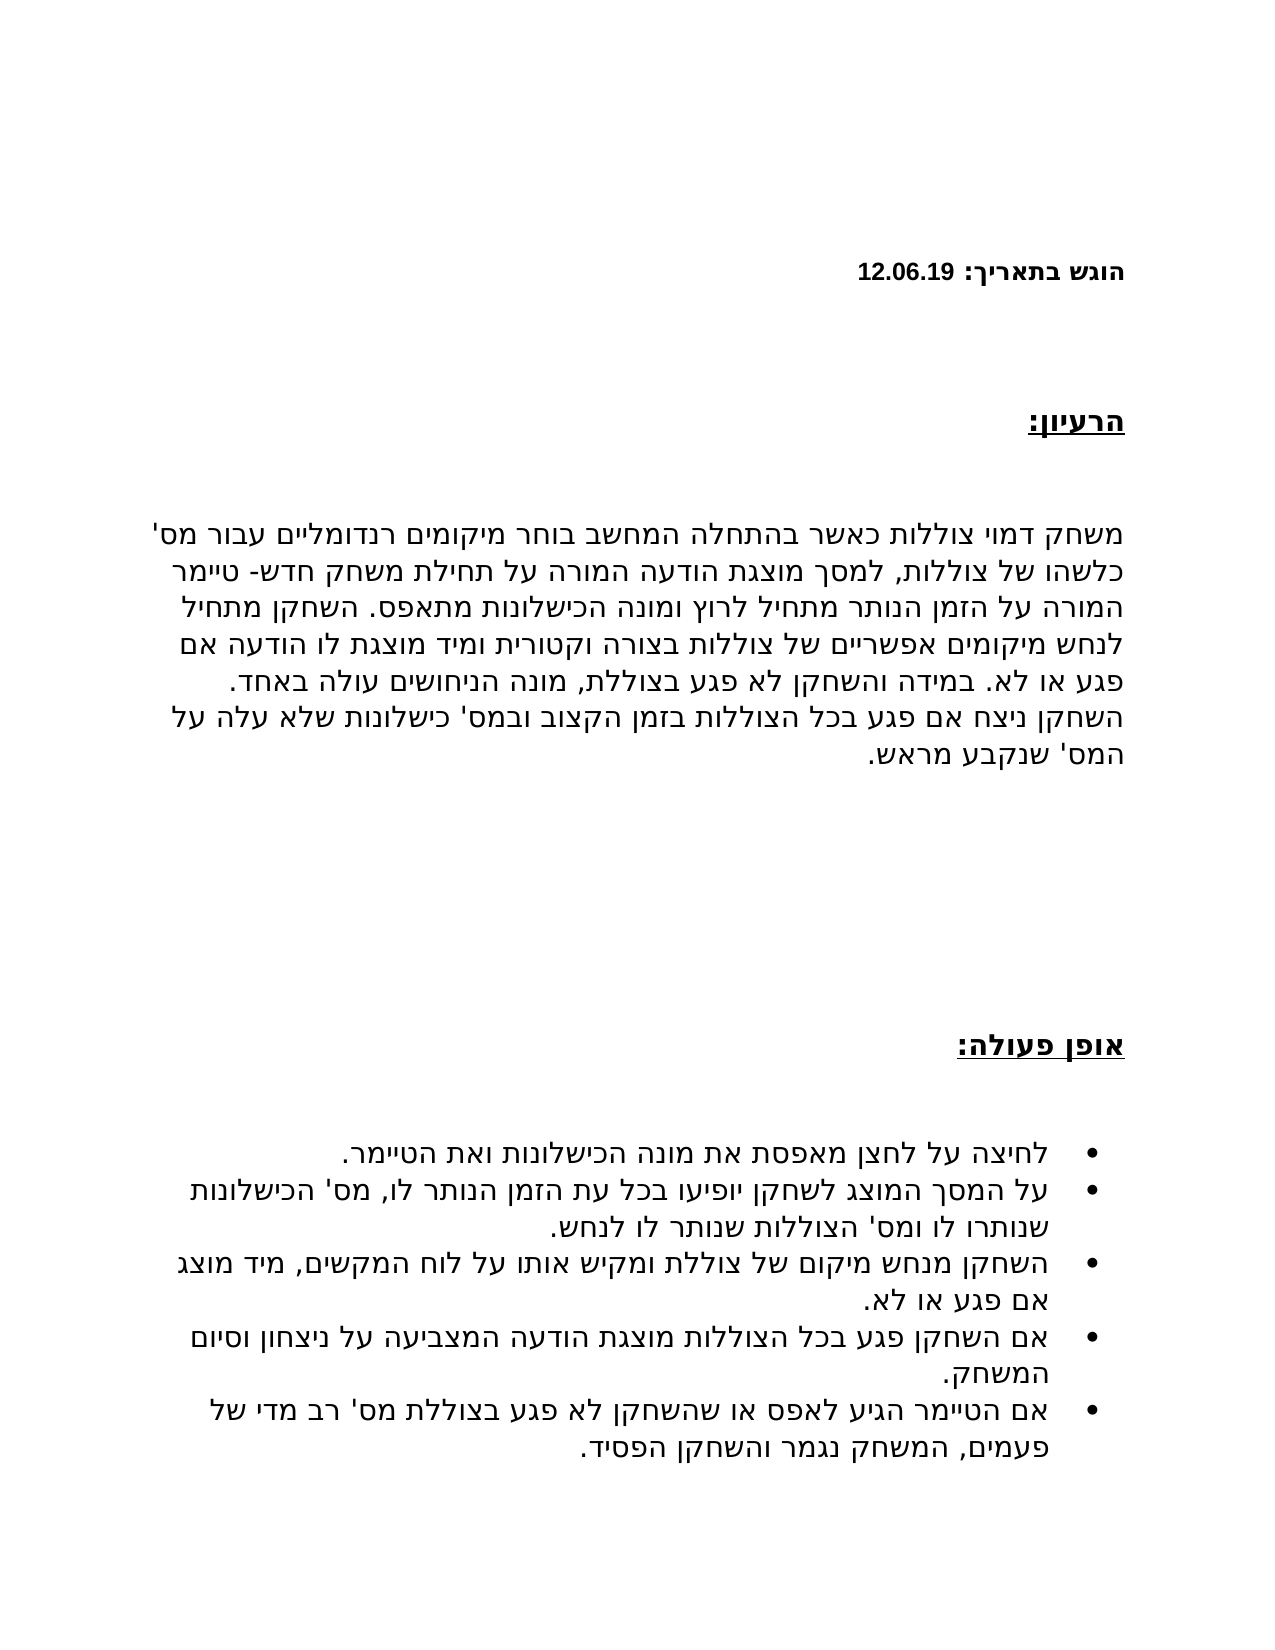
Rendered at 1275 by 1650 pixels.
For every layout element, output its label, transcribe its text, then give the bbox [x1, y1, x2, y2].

text הוגש בתאריך: 12.06.19 [150, 257, 1125, 286]
text אופן פעולה: [150, 1028, 1125, 1062]
list אם הטיימר הגיע לאפס או שהשחקן לא פגע בצוללת מס' רב מדי של פעמים, המשחק נגמר והשחקן הפסיד. [150, 1393, 1087, 1464]
text משחק דמוי צוללות כאשר בהתחלה המחשב בוחר מיקומים רנדומליים עבור מס' כלשהו של צוללות, למסך מוצגת הודעה המורה על תחילת משחק חדש- טיימר המורה על הזמן הנותר מתחיל לרוץ ומונה הכישלונות מתאפס. השחקן מתחיל לנחש מיקומים אפשריים של צוללות בצורה וקטורית ומיד מוצגת לו הודעה אם פגע או לא. במידה והשחקן לא פגע בצוללת, מונה הניחושים עולה באחד. השחקן ניצח אם פגע בכל הצוללות בזמן הקצוב ובמס' כישלונות שלא עלה על המס' שנקבע מראש. [150, 517, 1125, 771]
list השחקן מנחש מיקום של צוללת ומקיש אותו על לוח המקשים, מיד מוצג אם פגע או לא. [150, 1247, 1087, 1317]
text הרעיון: [150, 404, 1125, 438]
list לחיצה על לחצן מאפסת את מונה הכישלונות ואת הטיימר. [150, 1137, 1087, 1171]
list אם השחקן פגע בכל הצוללות מוצגת הודעה המצביעה על ניצחון וסיום המשחק. [150, 1320, 1087, 1391]
list על המסך המוצג לשחקן יופיעו בכל עת הזמן הנותר לו, מס' הכישלונות שנותרו לו ומס' הצוללות שנותר לו לנחש. [150, 1173, 1087, 1244]
